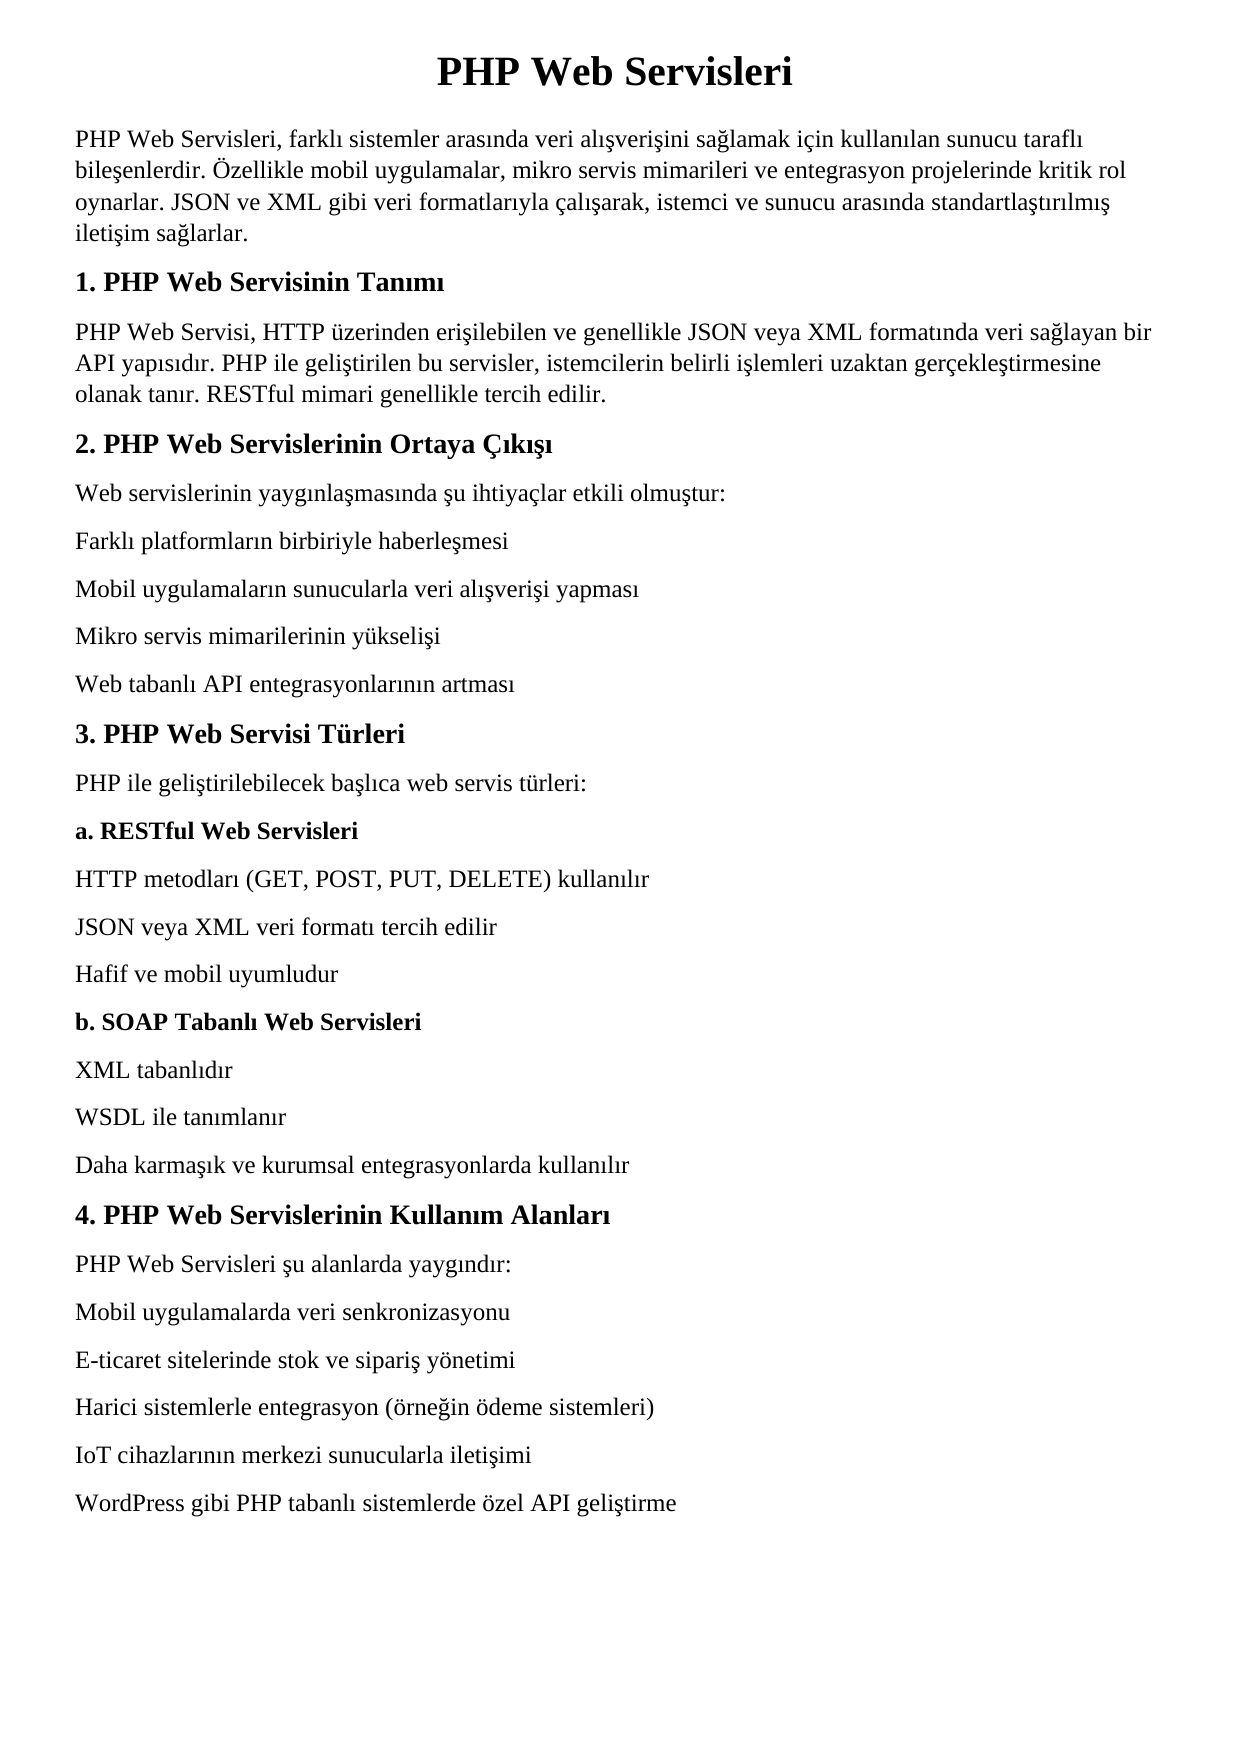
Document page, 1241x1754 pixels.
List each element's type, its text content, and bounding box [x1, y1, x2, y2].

text Harici sistemlerle entegrasyon (örneğin ödeme sistemleri) [75, 1392, 1165, 1421]
text Web tabanlı API entegrasyonlarının artması [75, 669, 1165, 698]
text Farklı platformların birbiriyle haberleşmesi [75, 526, 1165, 555]
text b. SOAP Tabanlı Web Servisleri [75, 1007, 1165, 1036]
text 2. PHP Web Servislerinin Ortaya Çıkışı [75, 427, 1165, 459]
text Mikro servis mimarilerinin yükselişi [75, 621, 1165, 650]
text JSON veya XML veri formatı tercih edilir [75, 912, 1165, 940]
text PHP ile geliştirilebilecek başlıca web servis türleri: [75, 768, 1165, 797]
text PHP Web Servisleri şu alanlarda yaygındır: [75, 1249, 1165, 1278]
text Daha karmaşık ve kurumsal entegrasyonlarda kullanılır [75, 1150, 1165, 1179]
text WordPress gibi PHP tabanlı sistemlerde özel API geliştirme [75, 1488, 1165, 1517]
text Mobil uygulamaların sunucularla veri alışverişi yapması [75, 574, 1165, 602]
text 1. PHP Web Servisinin Tanımı [75, 265, 1165, 298]
text a. RESTful Web Servisleri [75, 816, 1165, 845]
text PHP Web Servisleri, farklı sistemler arasında veri alışverişini sağlamak için kullanılan sunucu taraflı bileşenlerdir. Özellikle mobil uygulamalar, mikro servis mimarileri ve entegrasyon projelerinde kritik rol oynarlar. JSON ve XML gibi veri formatlarıyla çalışarak, istemci ve sunucu arasında standartlaştırılmış iletişim sağlarlar. [75, 124, 1165, 246]
text Web servislerinin yaygınlaşmasında şu ihtiyaçlar etkili olmuştur: [75, 478, 1165, 507]
text WSDL ile tanımlanır [75, 1102, 1165, 1131]
text XML tabanlıdır [75, 1055, 1165, 1083]
text IoT cihazlarının merkezi sunucularla iletişimi [75, 1440, 1165, 1469]
text E-ticaret sitelerinde stok ve sipariş yönetimi [75, 1345, 1165, 1373]
text 3. PHP Web Servisi Türleri [75, 717, 1165, 749]
text HTTP metodları (GET, POST, PUT, DELETE) kullanılır [75, 864, 1165, 893]
text 4. PHP Web Servislerinin Kullanım Alanları [75, 1198, 1165, 1230]
text PHP Web Servisi, HTTP üzerinden erişilebilen ve genellikle JSON veya XML formatında veri sağlayan bir API yapısıdır. PHP ile geliştirilen bu servisler, istemcilerin belirli işlemleri uzaktan gerçekleştirmesine olanak tanır. RESTful mimari genellikle tercih edilir. [75, 317, 1165, 408]
text Mobil uygulamalarda veri senkronizasyonu [75, 1297, 1165, 1326]
text Hafif ve mobil uyumludur [75, 959, 1165, 988]
